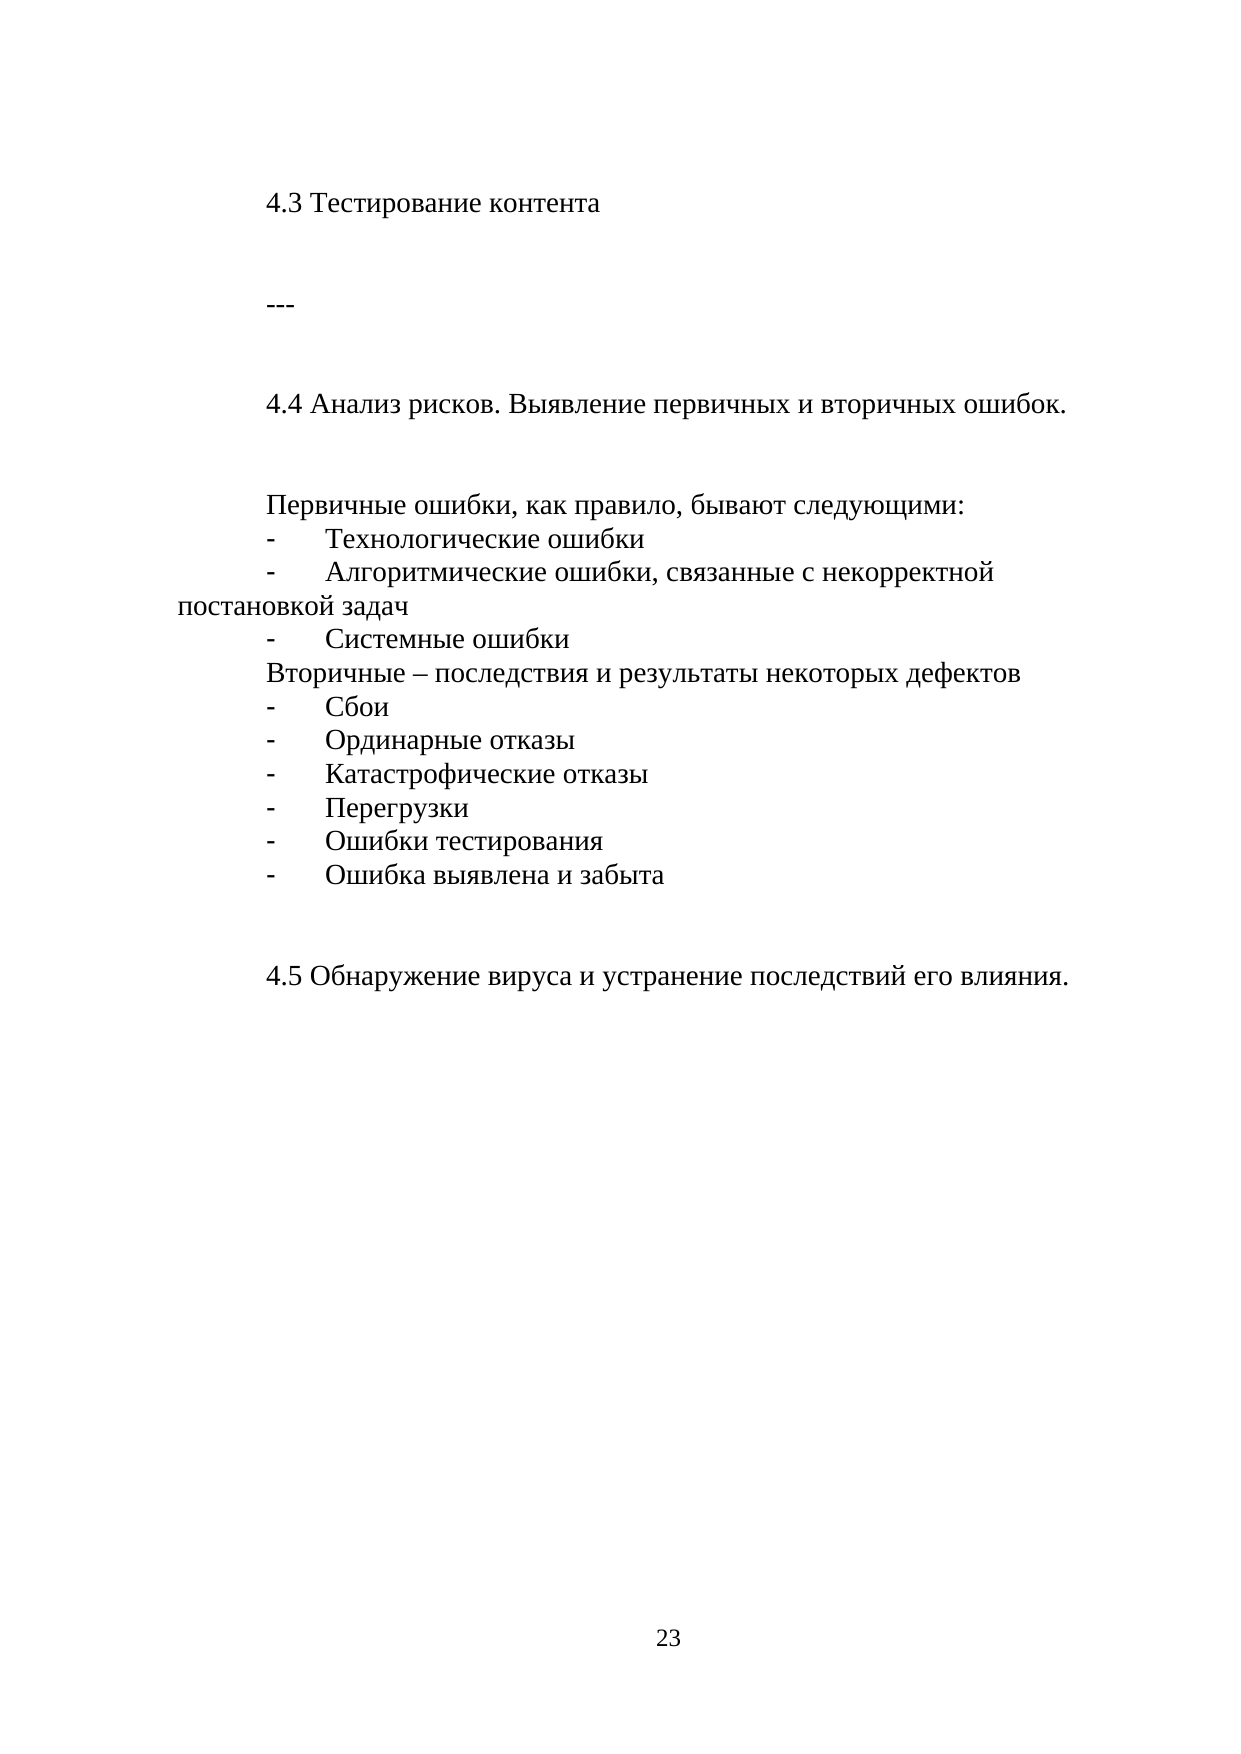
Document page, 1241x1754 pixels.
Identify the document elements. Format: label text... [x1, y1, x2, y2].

list Катастрофические отказы [177, 756, 1152, 789]
text 4.4 Анализ рисков. Выявление первичных и вторичных ошибок. [177, 386, 1152, 420]
list Алгоритмические ошибки, связанные с некорректной постановкой задач [177, 554, 1152, 621]
text 4.3 Тестирование контента [177, 185, 1152, 219]
list Вторичные – последствия и результаты некоторых дефектов [177, 655, 1152, 689]
text --- [177, 286, 1152, 319]
list Ошибка выявлена и забыта [177, 857, 1152, 891]
list Ошибки тестирования [177, 823, 1152, 857]
list Перегрузки [177, 789, 1152, 823]
list Системные ошибки [177, 621, 1152, 655]
list Ординарные отказы [177, 722, 1152, 756]
text 4.5 Обнаружение вируса и устранение последствий его влияния. [177, 958, 1152, 991]
list Сбои [177, 689, 1152, 722]
text Первичные ошибки, как правило, бывают следующими: [177, 487, 1152, 521]
list Технологические ошибки [177, 521, 1152, 554]
